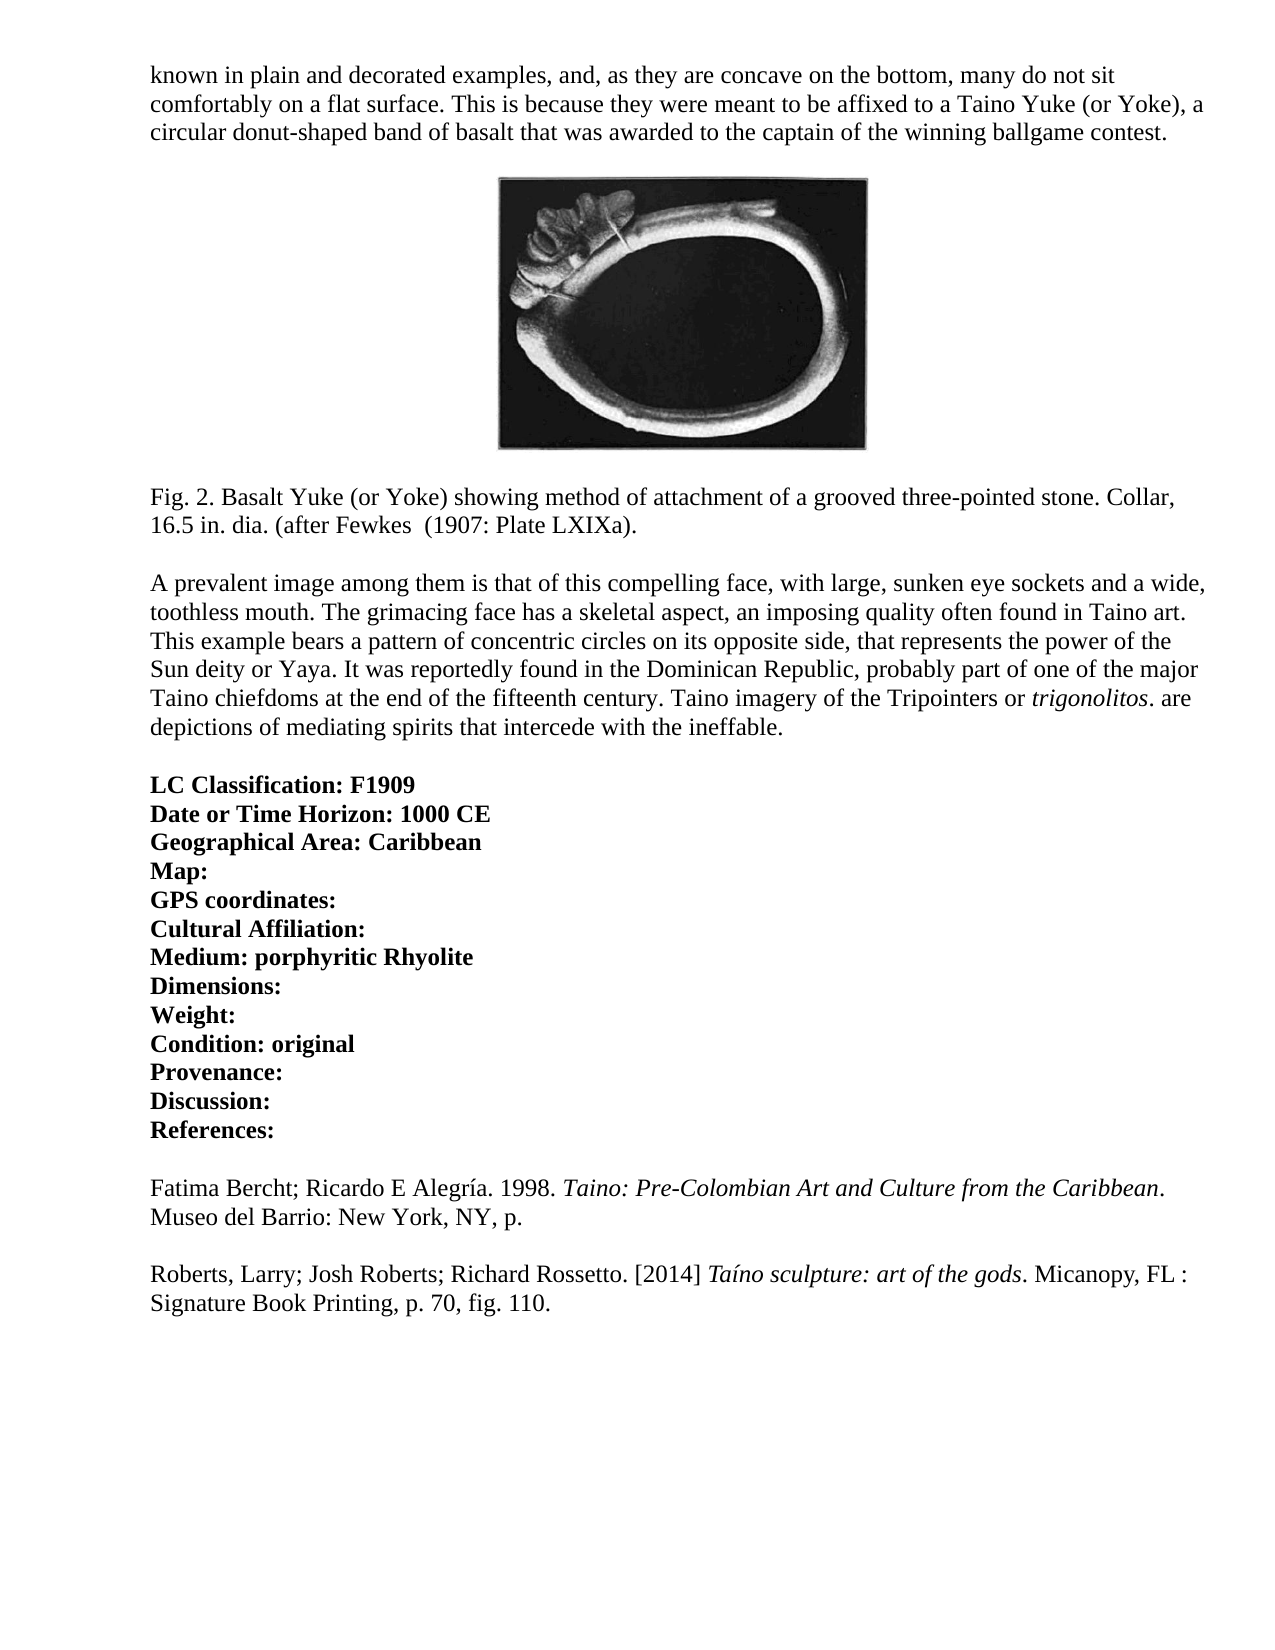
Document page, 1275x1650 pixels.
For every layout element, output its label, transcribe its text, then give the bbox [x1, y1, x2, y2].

text Weight: [150, 1000, 1215, 1029]
text Date or Time Horizon: 1000 CE [150, 799, 1215, 827]
text Fig. 2. Basalt Yuke (or Yoke) showing method of attachment of a grooved three-pointed stone. Collar, 16.5 in. dia. (after Fewkes (1907: Plate LXIXa). [150, 482, 1215, 539]
text Map: [150, 856, 1215, 885]
text Fatima Bercht; Ricardo E Alegría. 1998. Taino: Pre-Colombian Art and Culture from the Caribbean. Museo del Barrio: New York, NY, p. [150, 1173, 1215, 1230]
text Discussion: [150, 1086, 1215, 1115]
subtitle Roberts, Larry; Josh Roberts; Richard Rossetto. [2014] Taíno sculpture: art of the gods. Micanopy, FL : Signature Book Printing, p. 70, fig. 110. [150, 1259, 1215, 1317]
text References: [150, 1115, 1215, 1144]
picture [496, 175, 869, 453]
text GPS coordinates: [150, 885, 1215, 914]
text Dimensions: [150, 971, 1215, 1000]
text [150, 60, 1215, 146]
text Condition: original [150, 1029, 1215, 1057]
text Provenance: [150, 1057, 1215, 1086]
text Cultural Affiliation: [150, 914, 1215, 942]
text Geographical Area: Caribbean [150, 827, 1215, 856]
text Medium: porphyritic Rhyolite [150, 942, 1215, 971]
text LC Classification: F1909 [150, 770, 1215, 799]
text A prevalent image among them is that of this compelling face, with large, sunken eye sockets and a wide, toothless mouth. The grimacing face has a skeletal aspect, an imposing quality often found in Taino art. This example bears a pattern of concentric circles on its opposite side, that represents the power of the Sun deity or Yaya. It was reportedly found in the Dominican Republic, probably part of one of the major Taino chiefdoms at the end of the fifteenth century. Taino imagery of the Tripointers or trigonolitos. are depictions of mediating spirits that intercede with the ineffable. [150, 568, 1215, 741]
